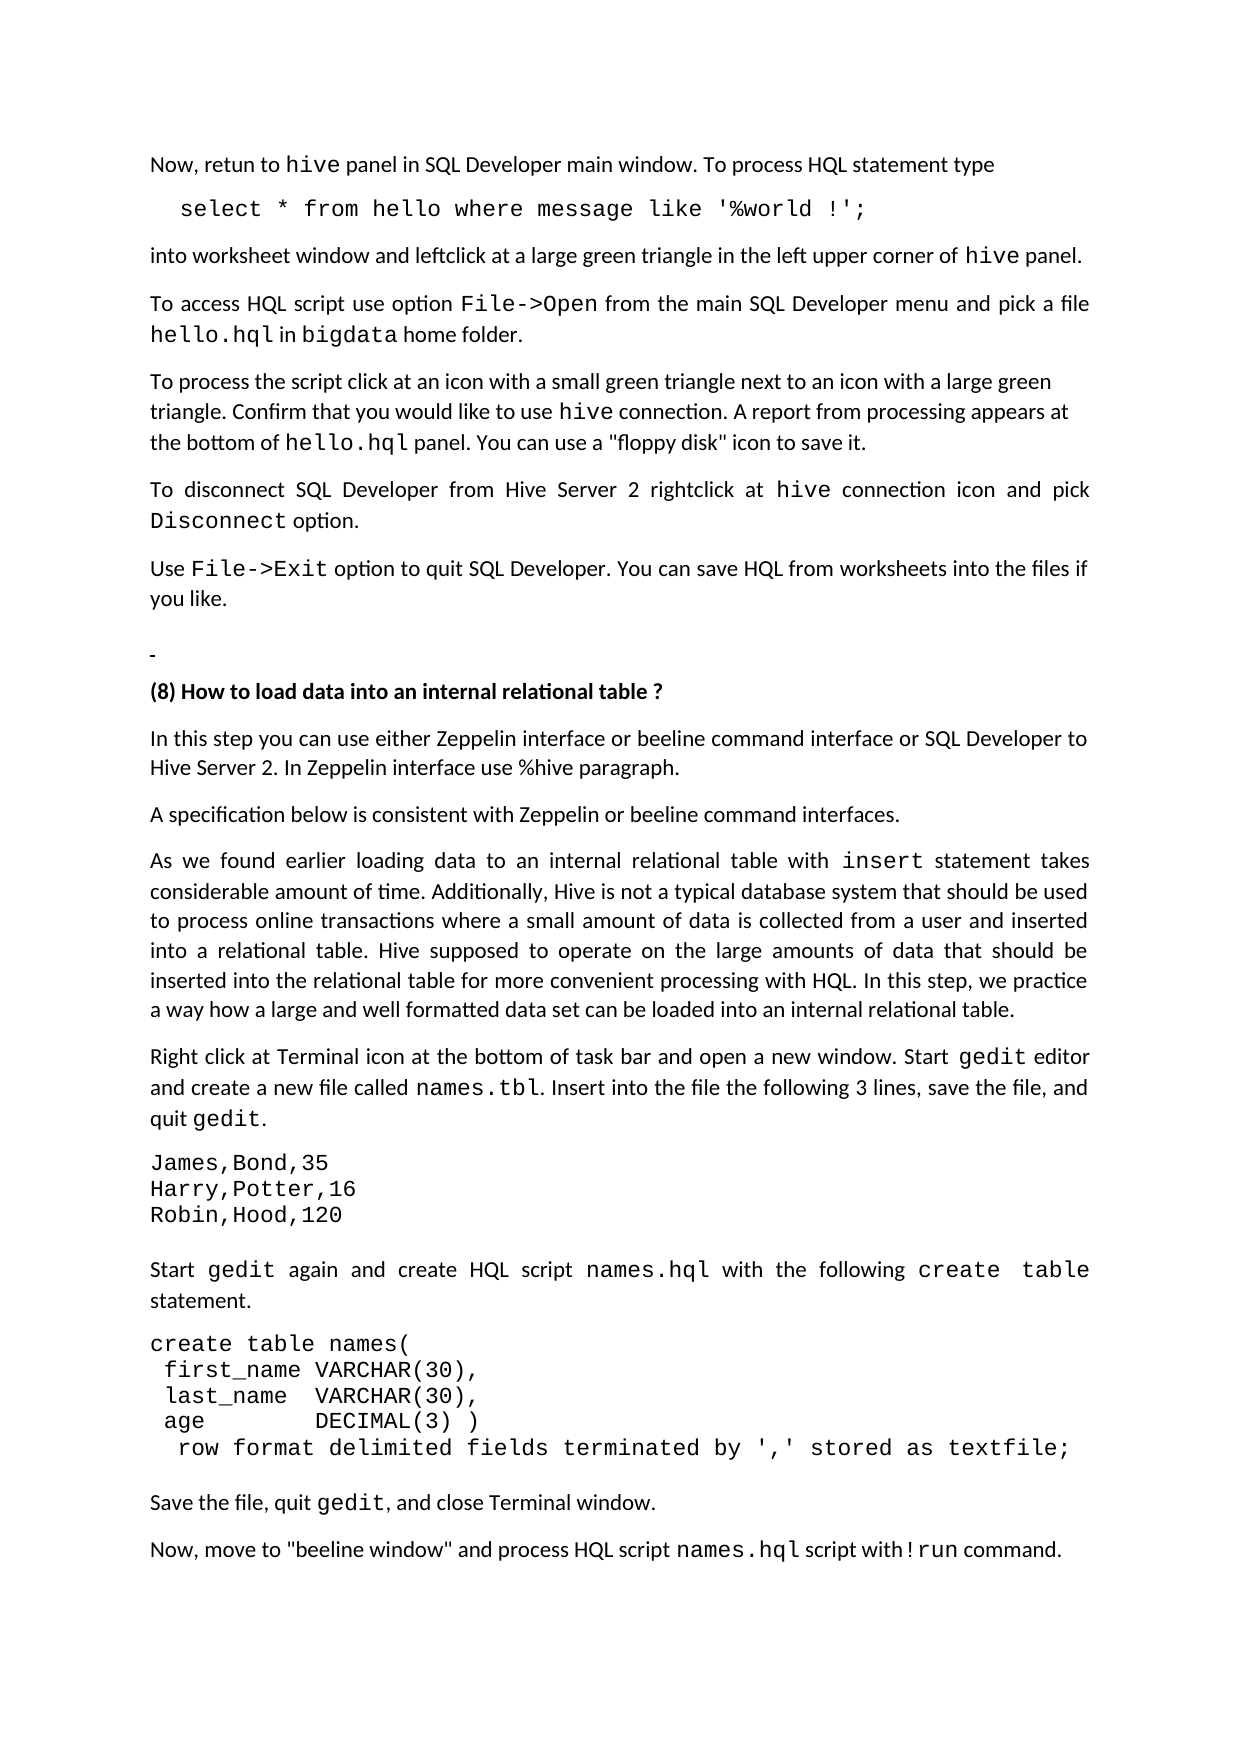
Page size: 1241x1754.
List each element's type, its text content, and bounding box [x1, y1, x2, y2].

text age DECIMAL(3) ) [150, 1410, 1090, 1436]
text row format delimited fields terminated by ',' stored as textfile; [150, 1436, 1090, 1462]
text Use File->Exit option to quit SQL Developer. You can save HQL from worksheets into the files if you like. [150, 554, 1090, 613]
text first_name VARCHAR(30), [150, 1358, 1090, 1384]
text Save the file, quit gedit, and close Terminal window. [150, 1488, 1090, 1517]
text To process the script click at an icon with a small green triangle next to an icon with a large green triangle. Confirm that you would like to use hive connection. A report from processing appears at the bottom of hello.hql panel. You can use a "floppy disk" icon to save it. [150, 367, 1090, 457]
text Now, retun to hive panel in SQL Developer main window. To process HQL statement type [150, 150, 1090, 179]
text into worksheet window and leftclick at a large green triangle in the left upper corner of hive panel. [150, 242, 1090, 271]
text James,Bond,35 [150, 1151, 1090, 1177]
text Right click at Terminal icon at the bottom of task bar and open a new window. Start gedit editor and create a new file called names.tbl. Insert into the file the following 3 lines, save the file, and quit gedit. [150, 1042, 1090, 1133]
text To disconnect SQL Developer from Hive Server 2 rightclick at hive connection icon and pick Disconnect option. [150, 475, 1090, 535]
text Robin,Hood,120 [150, 1203, 1090, 1229]
text As we found earlier loading data to an internal relational table with insert statement takes considerable amount of time. Additionally, Hive is not a typical database system that should be used to process online transactions where a small amount of data is collected from a user and inserted into a relational table. Hive supposed to operate on the large amounts of data that should be inserted into the relational table for more convenient processing with HQL. In this step, we practice a way how a large and well formatted data set can be loaded into an internal relational table. [150, 846, 1090, 1024]
text last_name VARCHAR(30), [150, 1384, 1090, 1410]
text In this step you can use either Zeppelin interface or beeline command interface or SQL Developer to Hive Server 2. In Zeppelin interface use %hive paragraph. [150, 724, 1090, 781]
text create table names( [150, 1332, 1090, 1358]
text Harry,Potter,16 [150, 1177, 1090, 1203]
text select * from hello where message like '%world !'; [150, 197, 1090, 223]
text To access HQL script use option File->Open from the main SQL Developer menu and pick a file hello.hql in bigdata home folder. [150, 289, 1090, 349]
text Now, move to "beeline window" and process HQL script names.hql script with!run command. [150, 1535, 1090, 1564]
text (8) How to load data into an internal relational table ? [150, 677, 1090, 705]
text Start gedit again and create HQL script names.hql with the following create table statement. [150, 1255, 1090, 1314]
text A specification below is consistent with Zeppelin or beeline command interfaces. [150, 800, 1090, 828]
